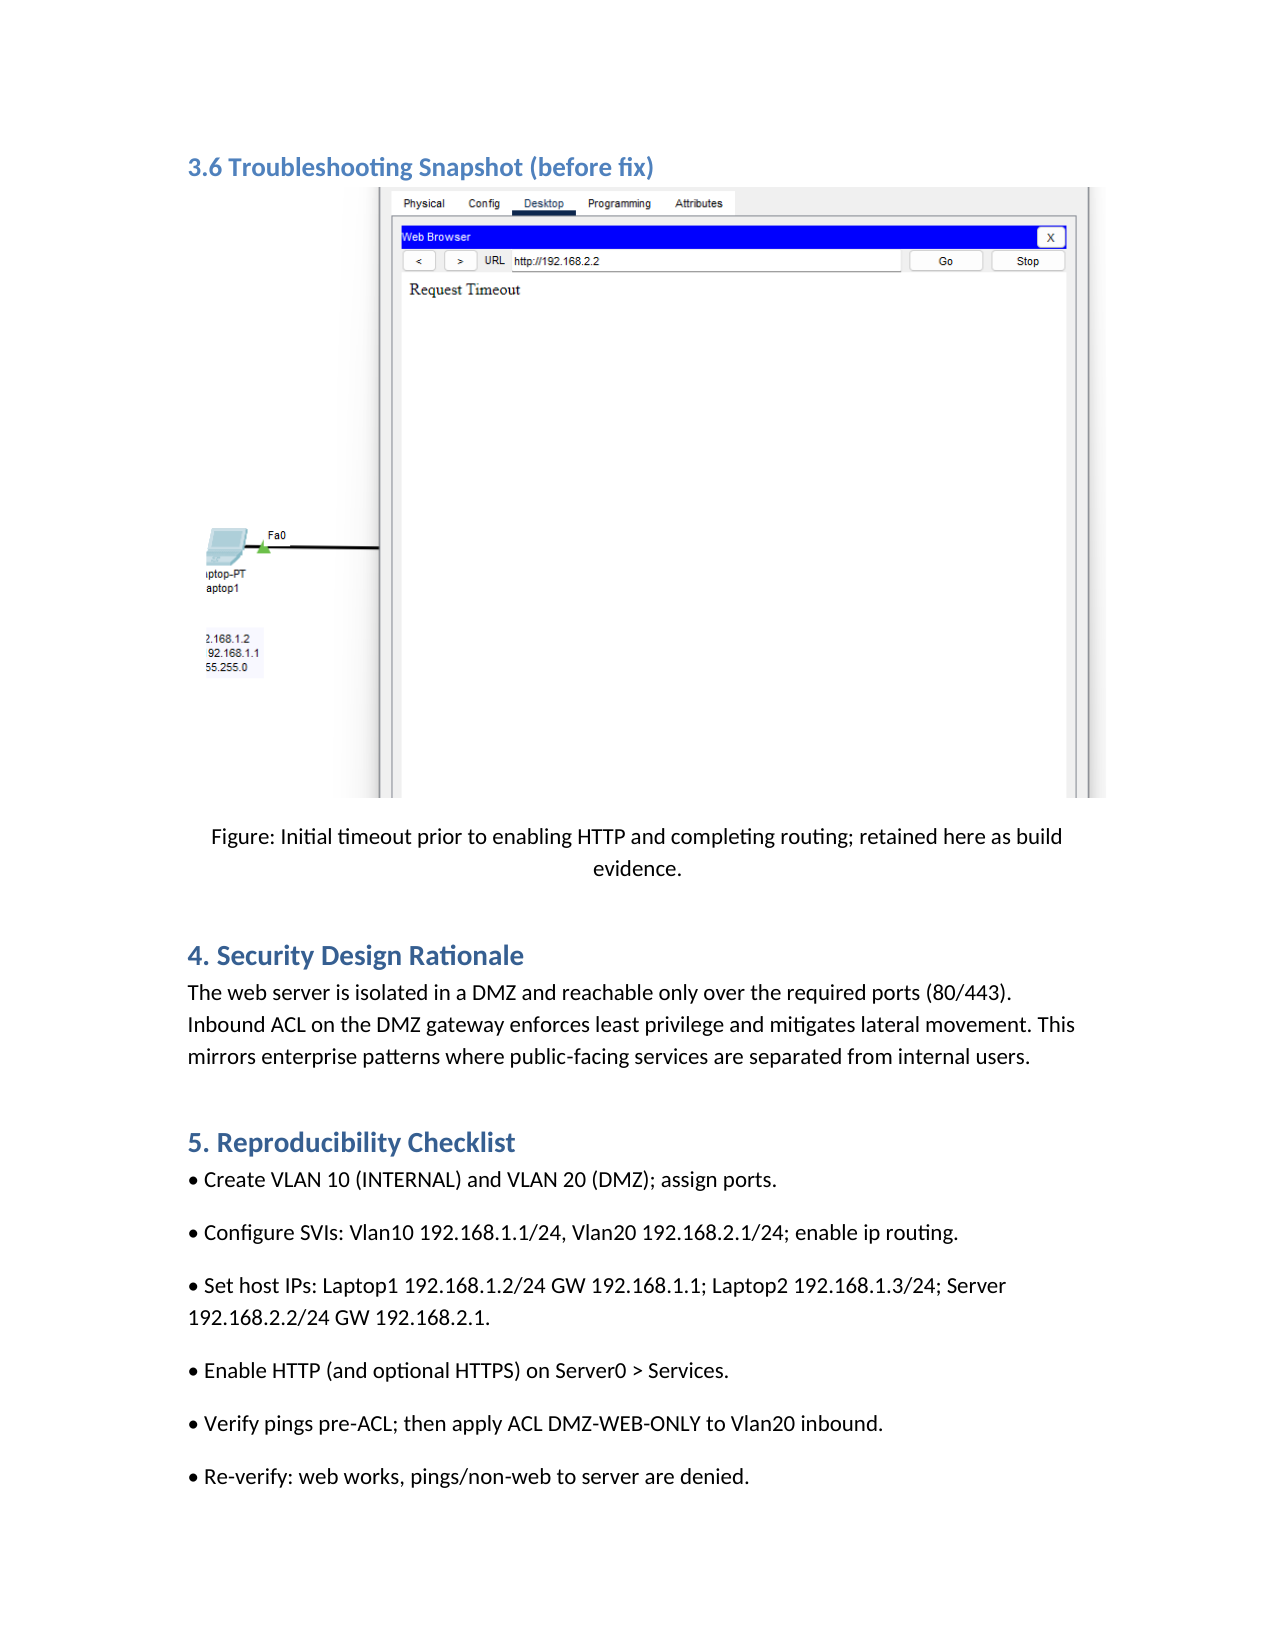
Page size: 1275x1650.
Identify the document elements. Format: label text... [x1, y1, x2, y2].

subtitle 5. Reproducibility Checklist [187, 1124, 1087, 1160]
text • Enable HTTP (and optional HTTPS) on Server0 > Services. [187, 1356, 1087, 1384]
subtitle 4. Security Design Rationale [187, 937, 1087, 972]
subtitle 3.6 Troubleshooting Snapshot (before fix) [187, 150, 1087, 183]
text Figure: Initial timeout prior to enabling HTTP and completing routing; retained here as build evidence. [187, 822, 1087, 883]
picture [206, 187, 1107, 798]
text • Verify pings pre‑ACL; then apply ACL DMZ-WEB-ONLY to Vlan20 inbound. [187, 1409, 1087, 1437]
text • Re‑verify: web works, pings/non‑web to server are denied. [187, 1462, 1087, 1491]
text • Configure SVIs: Vlan10 192.168.1.1/24, Vlan20 192.168.2.1/24; enable ip routing. [187, 1218, 1087, 1246]
text The web server is isolated in a DMZ and reachable only over the required ports (80/443). Inbound ACL on the DMZ gateway enforces least privilege and mitigates lateral movement. This mirrors enterprise patterns where public‑facing services are separated from internal users. [187, 978, 1087, 1070]
text • Set host IPs: Laptop1 192.168.1.2/24 GW 192.168.1.1; Laptop2 192.168.1.3/24; Server 192.168.2.2/24 GW 192.168.2.1. [187, 1271, 1087, 1331]
text • Create VLAN 10 (INTERNAL) and VLAN 20 (DMZ); assign ports. [187, 1165, 1087, 1193]
